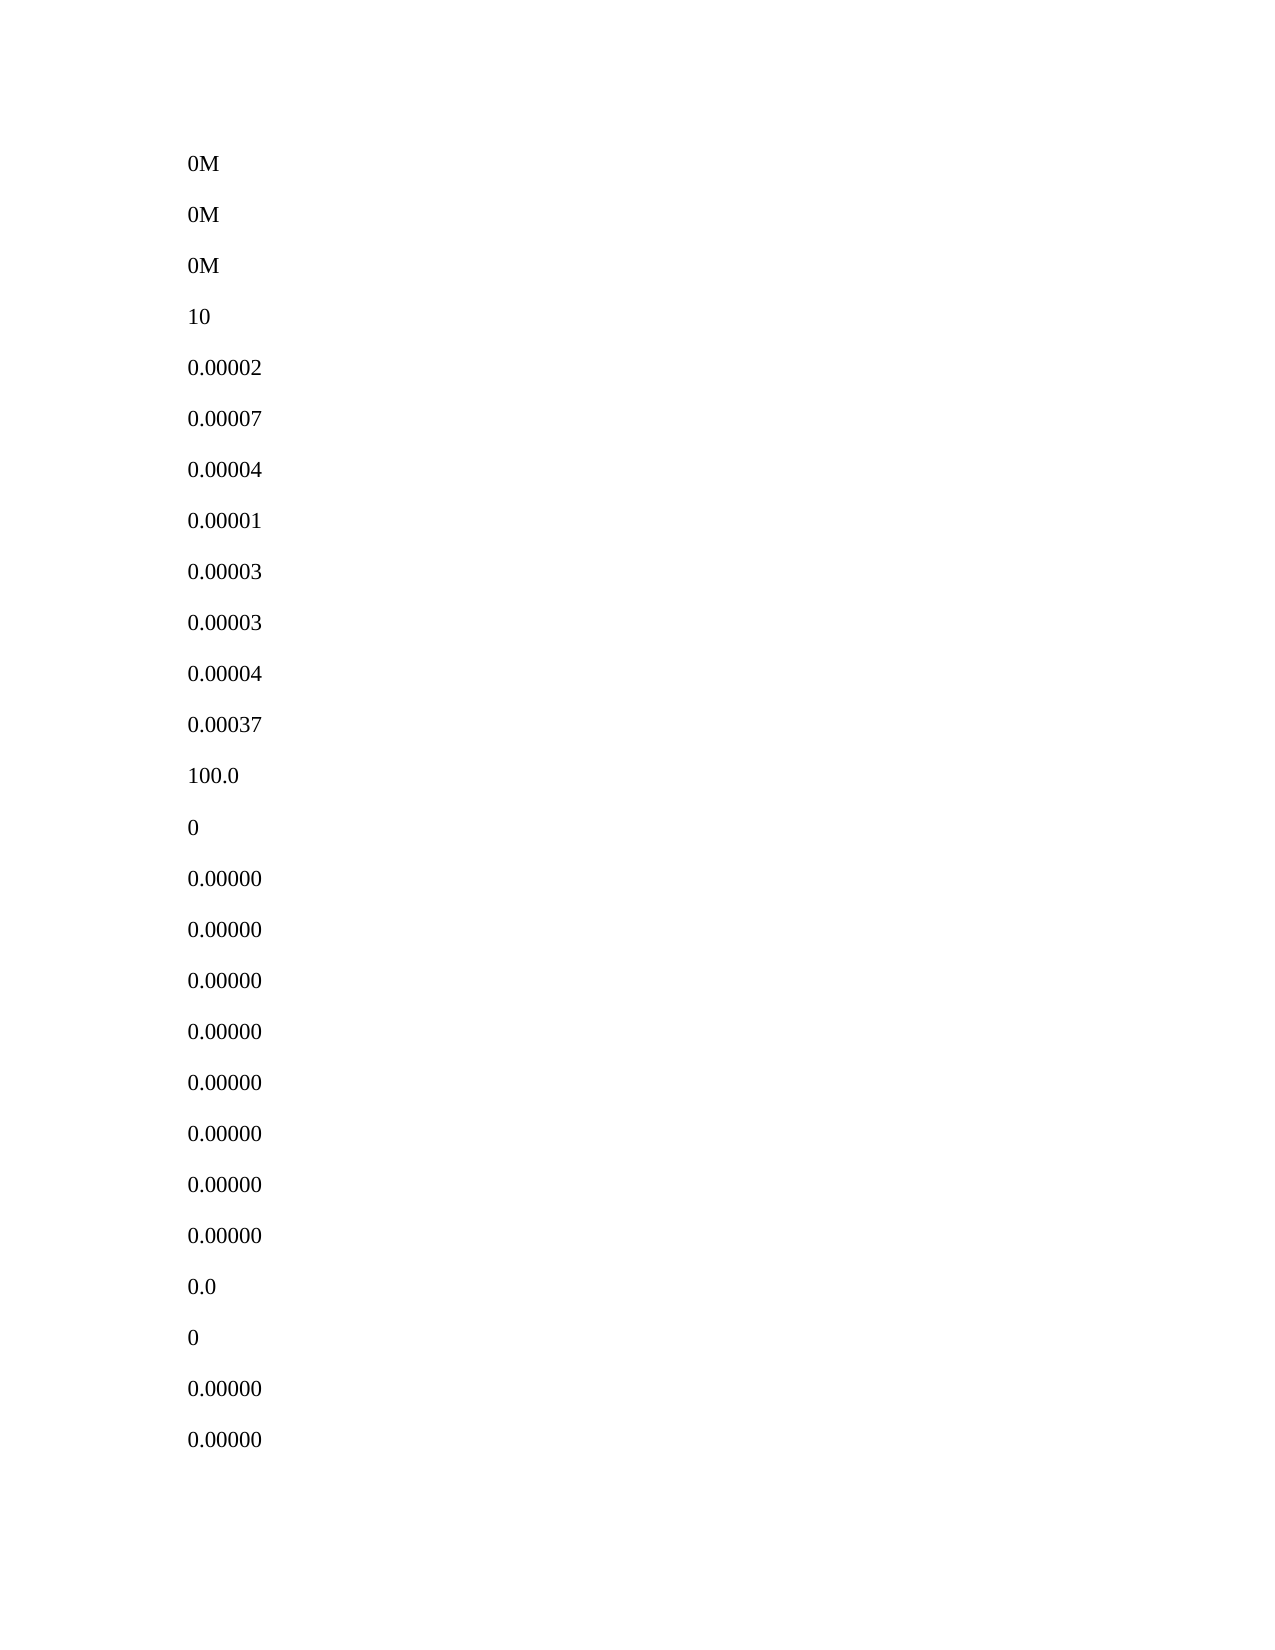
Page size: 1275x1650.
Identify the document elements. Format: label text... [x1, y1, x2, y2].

table_cell 0.00007 [176, 405, 1076, 456]
table_cell 0.00000 [176, 1375, 1076, 1426]
table_cell 0.00004 [176, 660, 1076, 711]
table_cell 0.00037 [176, 711, 1076, 762]
table_cell 0.00000 [176, 1171, 1076, 1222]
table_cell 10 [176, 303, 1076, 354]
table_cell 0.00001 [176, 507, 1076, 558]
table_cell 100.0 [176, 763, 1076, 813]
table_cell 0.00004 [176, 456, 1076, 507]
table_cell 0.00000 [176, 1120, 1076, 1171]
table_cell 0.0 [176, 1273, 1076, 1324]
table_cell 0.00000 [176, 865, 1076, 916]
table_cell 0.00003 [176, 609, 1076, 660]
table_cell 0.00003 [176, 558, 1076, 609]
table_cell 0.00000 [176, 1069, 1076, 1120]
table_cell 0 [176, 814, 1076, 864]
table_cell 0.00000 [176, 1018, 1076, 1069]
table_cell 0.00000 [176, 1426, 1076, 1477]
table_cell 0.00002 [176, 354, 1076, 405]
table_cell 0M [176, 201, 1076, 252]
table_cell 0M [176, 252, 1076, 303]
table_cell 0.00000 [176, 916, 1076, 967]
table_cell 0.00000 [176, 1222, 1076, 1273]
table_cell 0 [176, 1324, 1076, 1375]
table_header 0M [176, 150, 1076, 201]
table_cell 0.00000 [176, 967, 1076, 1018]
